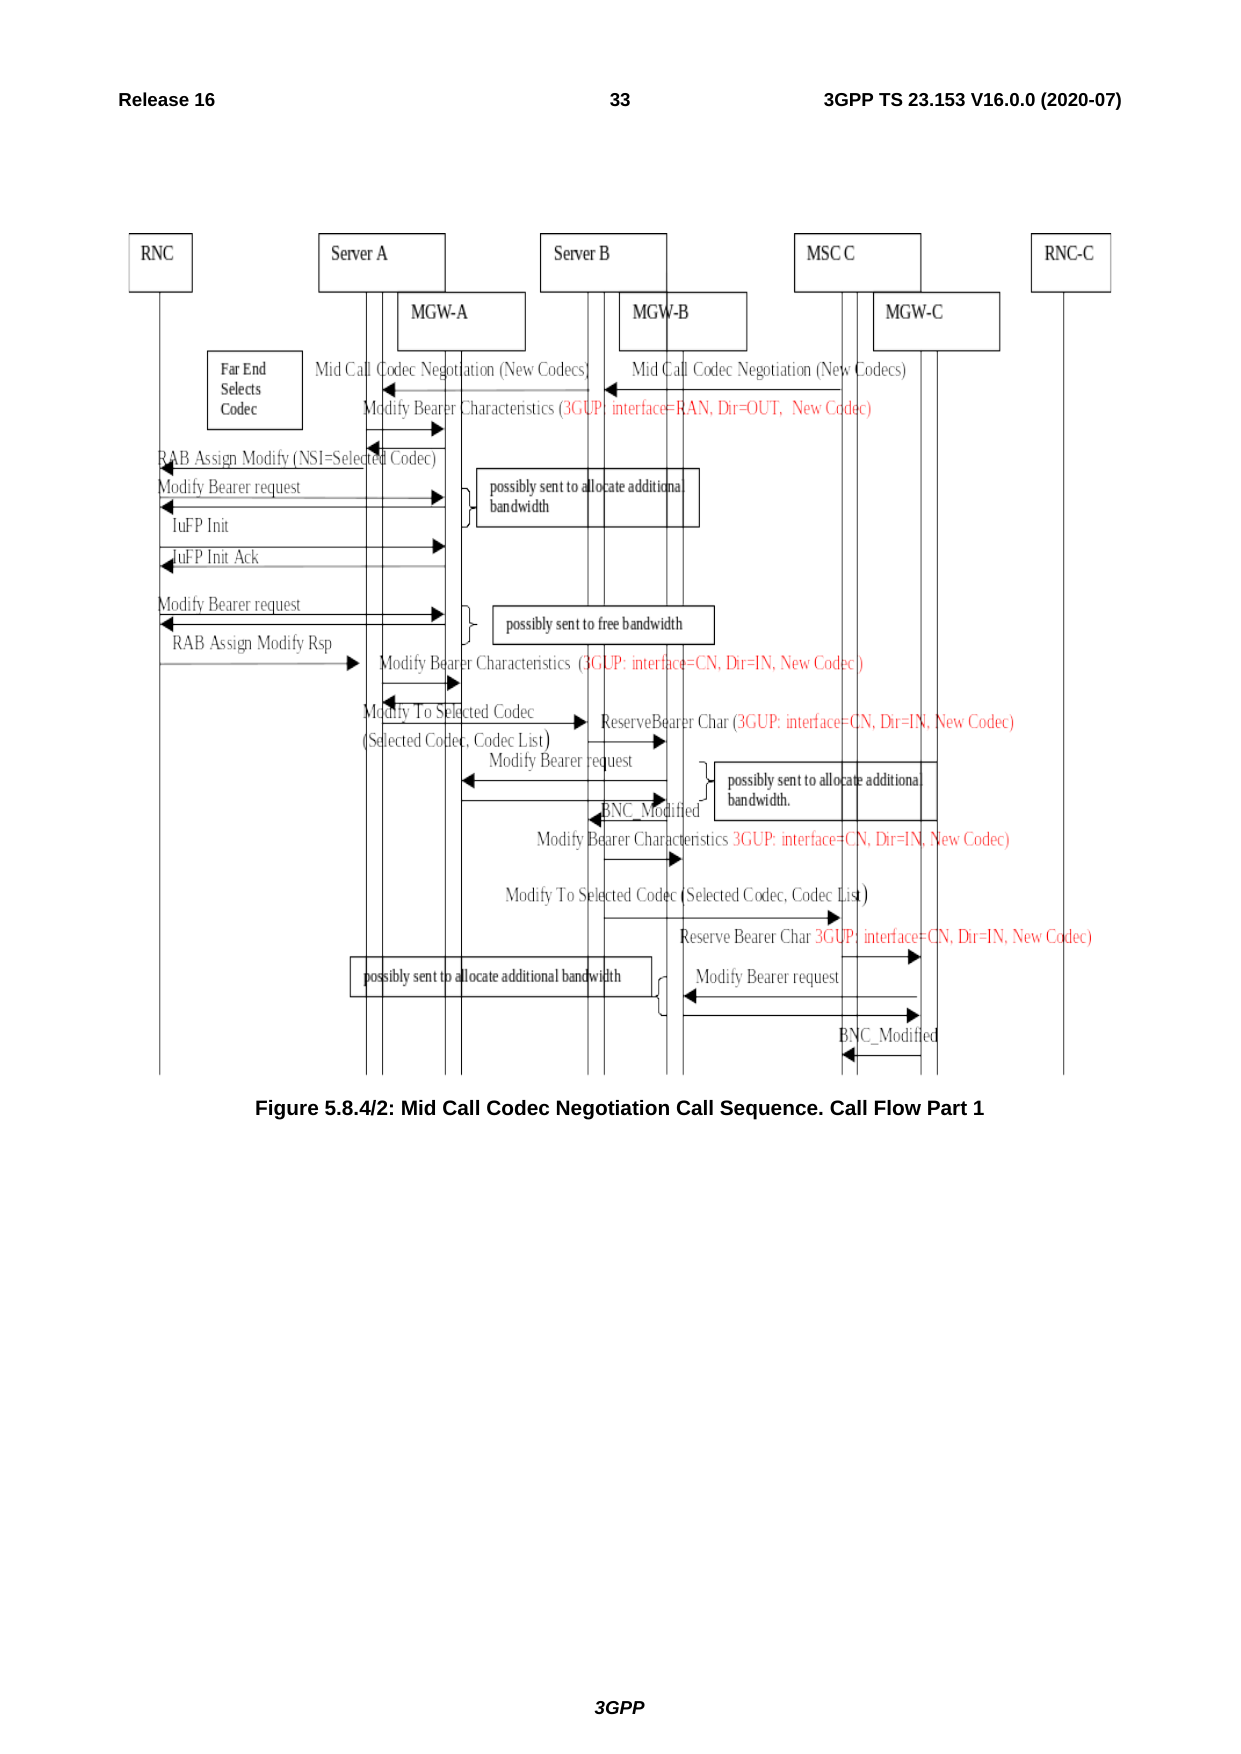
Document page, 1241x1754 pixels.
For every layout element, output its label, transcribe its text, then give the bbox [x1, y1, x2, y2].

text Figure 5.8.4/2: Mid Call Codec Negotiation Call Sequence. Call Flow Part 1 [118, 1096, 1122, 1120]
